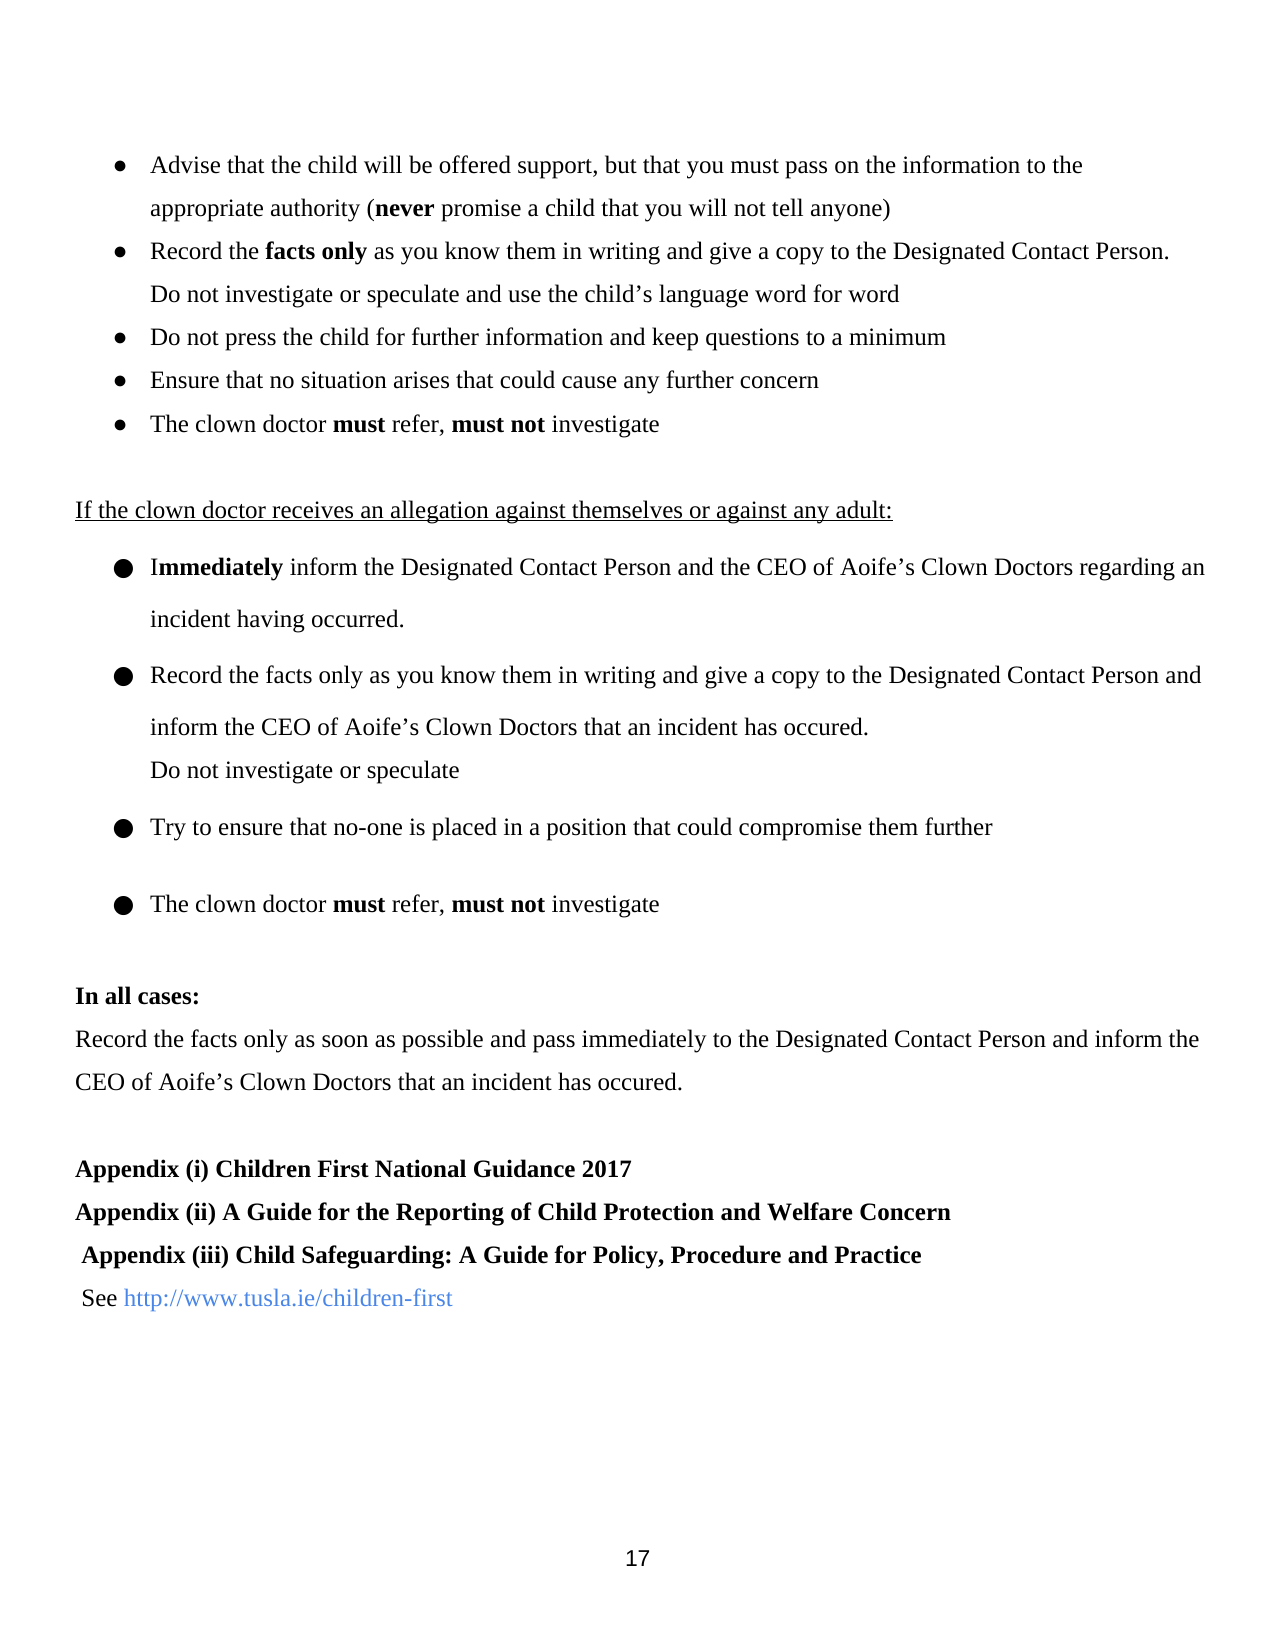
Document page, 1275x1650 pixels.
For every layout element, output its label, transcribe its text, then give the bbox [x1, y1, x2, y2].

list The clown doctor must refer, must not investigate [112, 876, 1275, 927]
list Record the facts only as you know them in writing and give a copy to the Designated Contact Person. Do not investigate or speculate and use the child’s language word for word [112, 236, 1200, 308]
list The clown doctor must refer, must not investigate [112, 409, 1200, 437]
list Record the facts only as you know them in writing and give a copy to the Designated Contact Person and inform the CEO of Aoife’s Clown Doctors that an incident has occured. Do not investigate or speculate [112, 647, 1275, 784]
list Ensure that no situation arises that could cause any further concern [112, 366, 1200, 394]
text See http://www.tusla.ie/children-first [75, 1283, 1200, 1312]
text Appendix (iii) Child Safeguarding: A Guide for Policy, Procedure and Practice [75, 1240, 1200, 1269]
text Appendix (i) Children First National Guidance 2017 [75, 1154, 1200, 1182]
text Appendix (ii) A Guide for the Reporting of Child Protection and Welfare Concern [75, 1197, 1200, 1226]
text Record the facts only as soon as possible and pass immediately to the Designated Contact Person and inform the CEO of Aoife’s Clown Doctors that an incident has occured. [75, 1024, 1200, 1096]
text If the clown doctor receives an allegation against themselves or against any adult: [75, 495, 1200, 524]
list Advise that the child will be offered support, but that you must pass on the information to the appropriate authority (never promise a child that you will not tell anyone) [112, 150, 1200, 222]
list Do not press the child for further information and keep questions to a minimum [112, 322, 1200, 351]
list Immediately inform the Designated Contact Person and the CEO of Aoife’s Clown Doctors regarding an incident having occurred. [112, 538, 1275, 632]
text In all cases: [75, 981, 1200, 1010]
list Try to ensure that no-one is placed in a position that could compromise them further [112, 799, 1275, 850]
